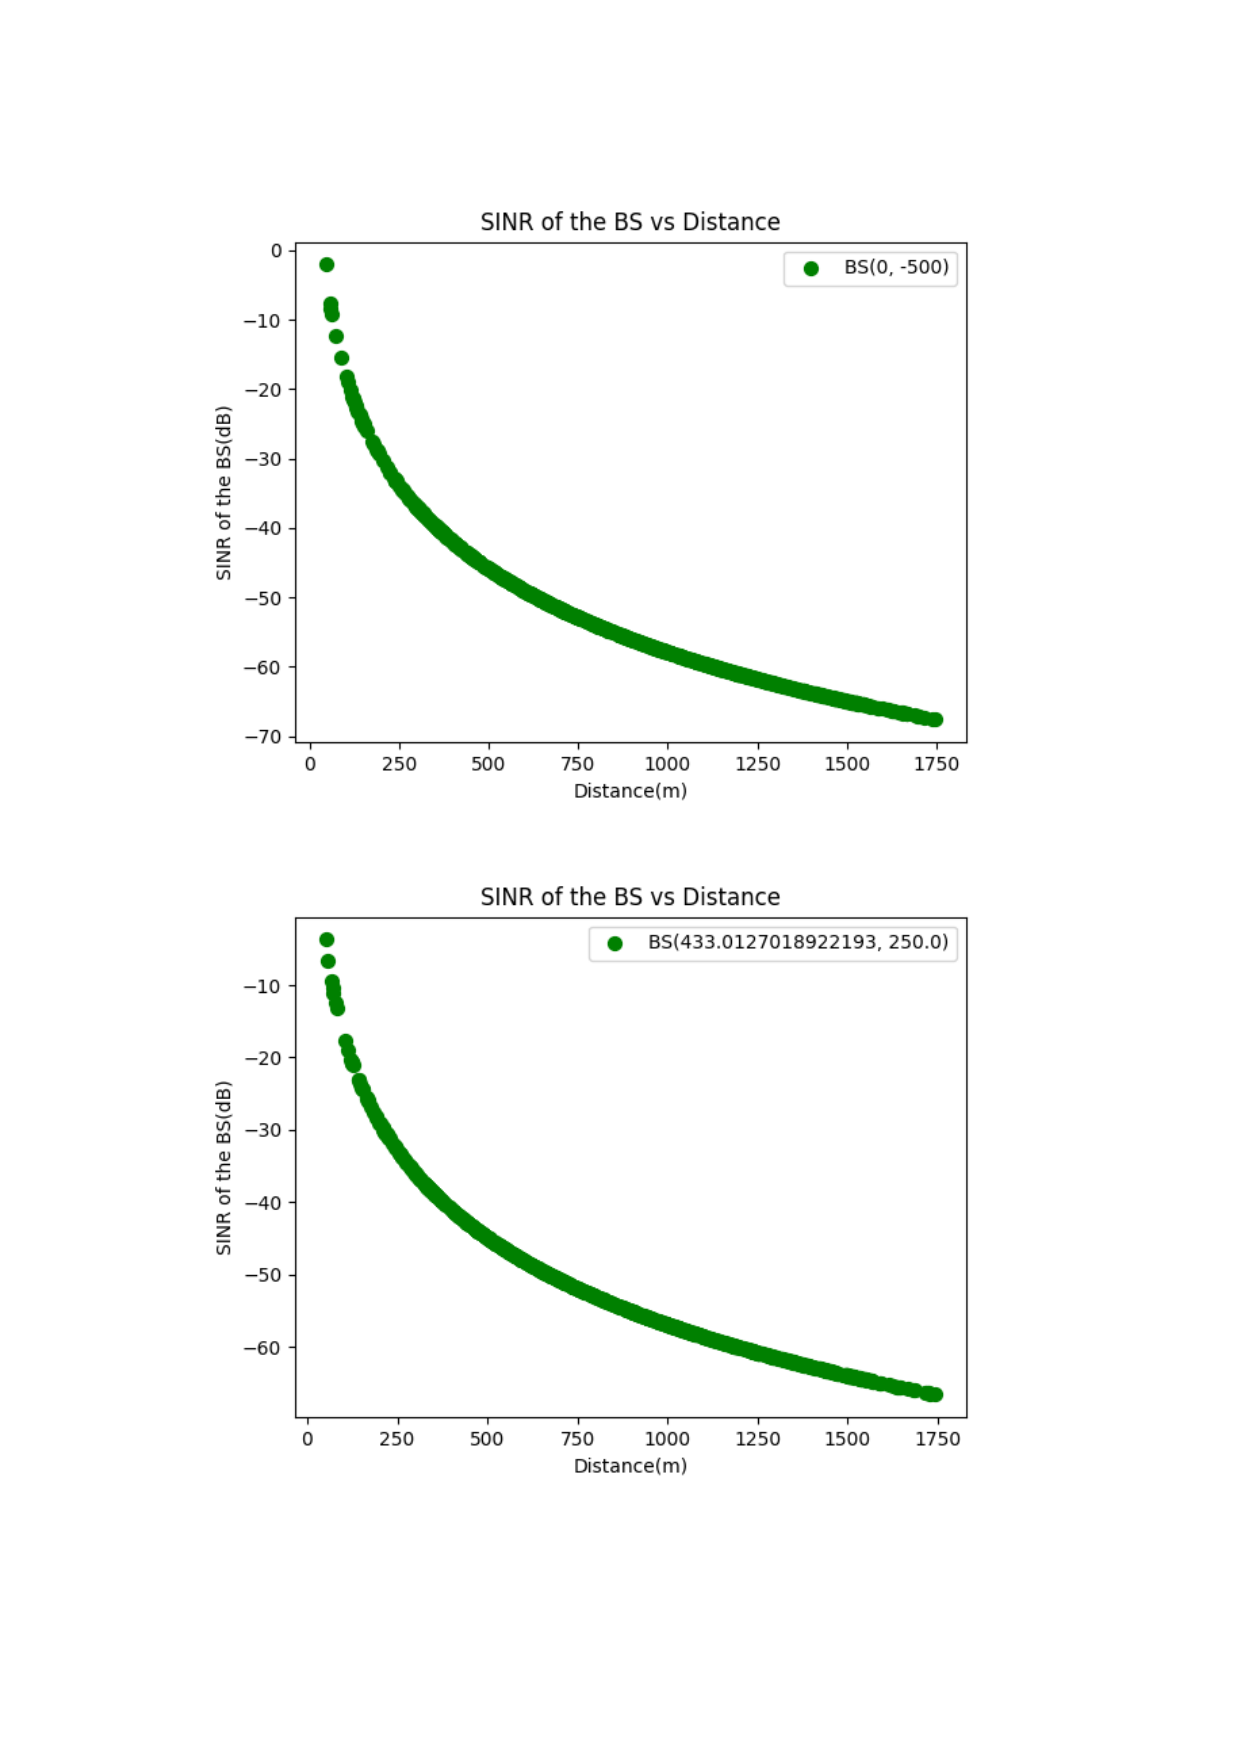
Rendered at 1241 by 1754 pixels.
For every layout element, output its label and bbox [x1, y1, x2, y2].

picture [187, 839, 1053, 1489]
picture [187, 164, 1053, 814]
